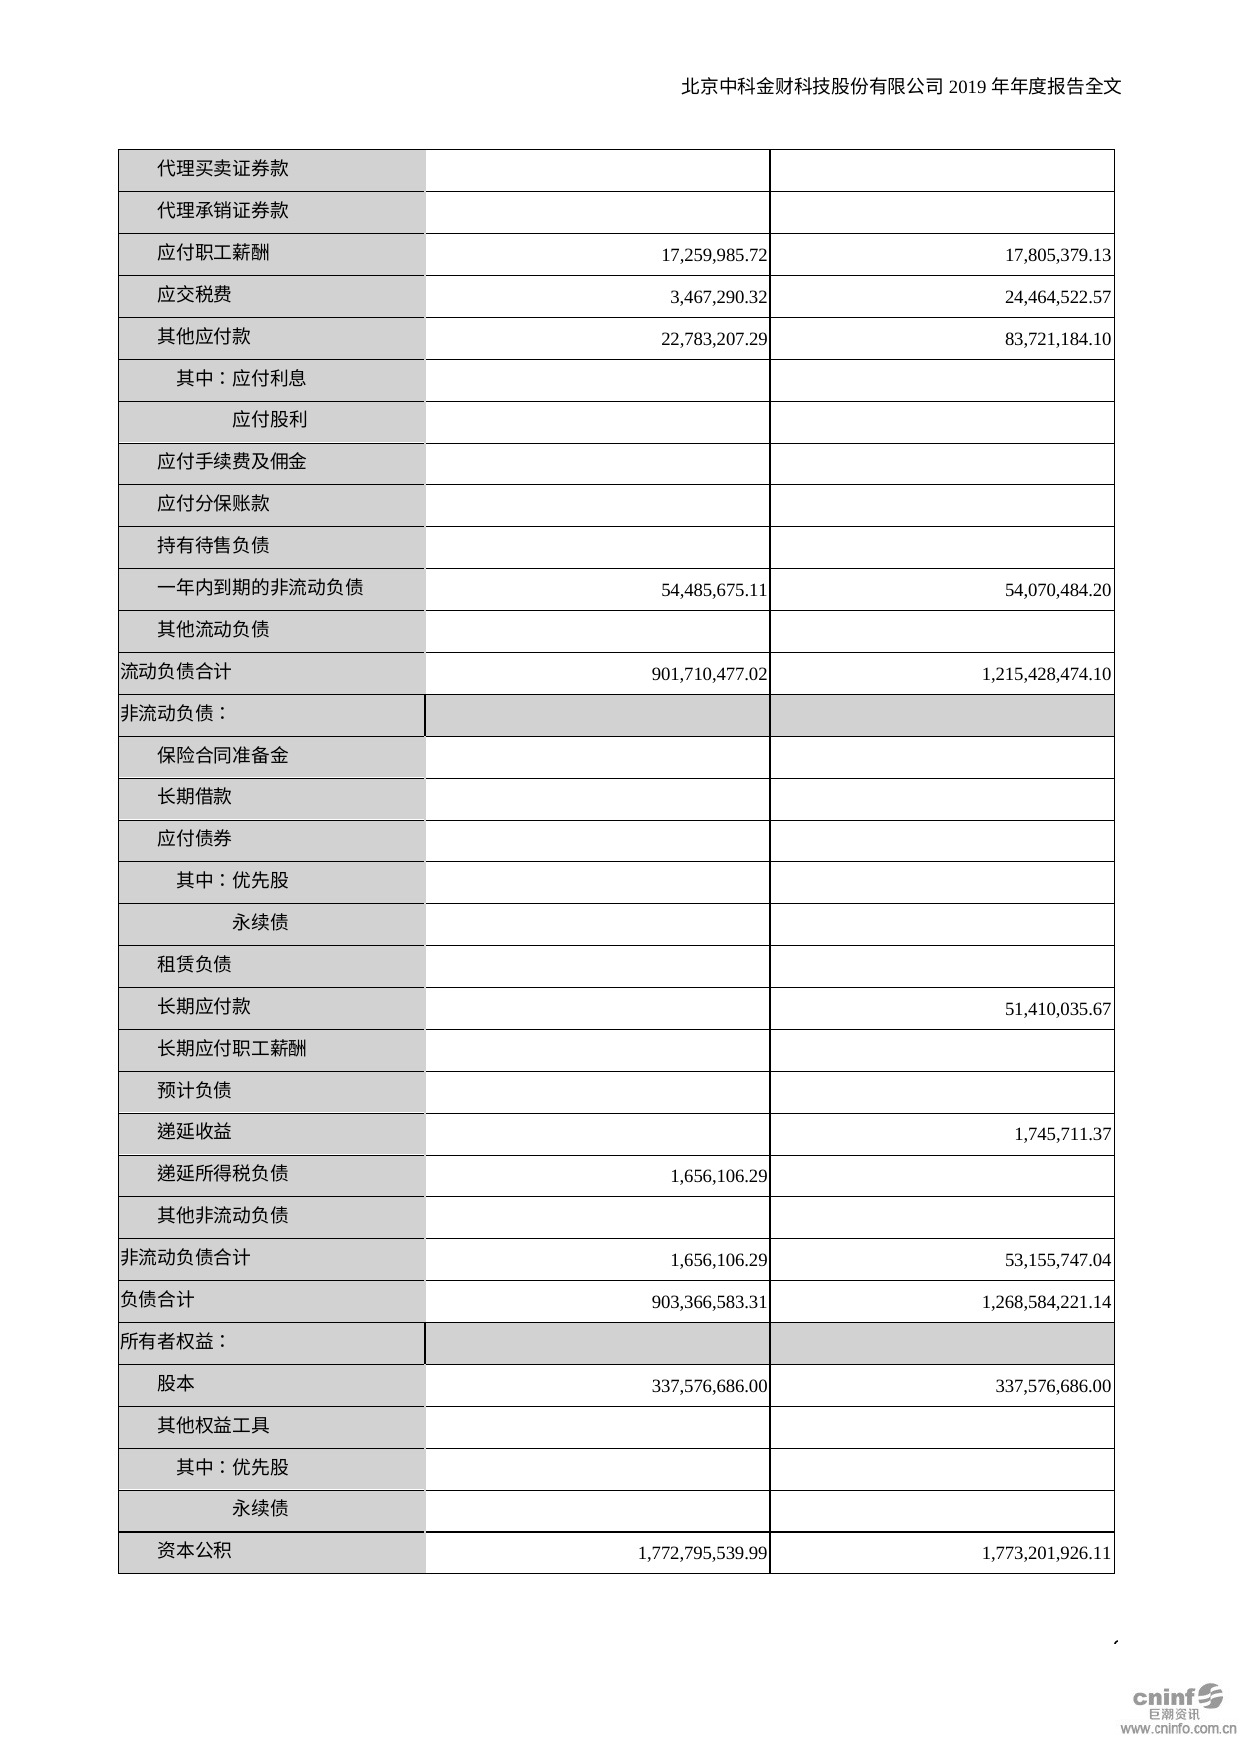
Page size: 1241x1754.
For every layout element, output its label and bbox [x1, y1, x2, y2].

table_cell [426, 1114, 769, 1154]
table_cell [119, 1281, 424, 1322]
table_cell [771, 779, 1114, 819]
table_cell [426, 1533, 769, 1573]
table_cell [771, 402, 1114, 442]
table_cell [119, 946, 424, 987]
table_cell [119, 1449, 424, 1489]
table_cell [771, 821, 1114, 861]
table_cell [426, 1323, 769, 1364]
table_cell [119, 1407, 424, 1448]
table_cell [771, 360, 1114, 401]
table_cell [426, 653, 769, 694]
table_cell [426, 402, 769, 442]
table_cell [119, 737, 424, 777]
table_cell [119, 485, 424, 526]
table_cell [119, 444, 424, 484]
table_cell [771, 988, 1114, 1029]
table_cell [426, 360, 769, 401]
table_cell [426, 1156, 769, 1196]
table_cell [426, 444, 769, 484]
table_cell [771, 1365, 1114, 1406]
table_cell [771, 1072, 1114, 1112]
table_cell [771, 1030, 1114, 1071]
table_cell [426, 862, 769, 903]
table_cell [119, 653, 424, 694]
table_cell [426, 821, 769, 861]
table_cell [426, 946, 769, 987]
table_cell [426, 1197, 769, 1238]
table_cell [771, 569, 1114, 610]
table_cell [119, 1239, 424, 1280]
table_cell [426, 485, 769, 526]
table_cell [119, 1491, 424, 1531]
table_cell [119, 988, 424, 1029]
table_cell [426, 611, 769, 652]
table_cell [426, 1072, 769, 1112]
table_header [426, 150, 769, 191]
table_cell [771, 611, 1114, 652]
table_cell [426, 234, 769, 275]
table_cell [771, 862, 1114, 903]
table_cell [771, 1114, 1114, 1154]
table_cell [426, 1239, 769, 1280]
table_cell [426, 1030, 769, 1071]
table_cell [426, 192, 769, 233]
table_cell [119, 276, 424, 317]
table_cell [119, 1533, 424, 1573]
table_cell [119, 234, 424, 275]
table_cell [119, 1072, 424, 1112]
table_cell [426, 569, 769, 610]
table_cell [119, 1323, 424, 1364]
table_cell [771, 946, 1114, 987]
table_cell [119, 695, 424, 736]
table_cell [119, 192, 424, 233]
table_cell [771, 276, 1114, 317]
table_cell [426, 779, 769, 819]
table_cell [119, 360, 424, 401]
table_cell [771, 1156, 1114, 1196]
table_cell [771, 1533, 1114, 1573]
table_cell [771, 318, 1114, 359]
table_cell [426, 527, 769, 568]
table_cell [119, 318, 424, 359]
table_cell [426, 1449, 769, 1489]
picture [1115, 1680, 1240, 1737]
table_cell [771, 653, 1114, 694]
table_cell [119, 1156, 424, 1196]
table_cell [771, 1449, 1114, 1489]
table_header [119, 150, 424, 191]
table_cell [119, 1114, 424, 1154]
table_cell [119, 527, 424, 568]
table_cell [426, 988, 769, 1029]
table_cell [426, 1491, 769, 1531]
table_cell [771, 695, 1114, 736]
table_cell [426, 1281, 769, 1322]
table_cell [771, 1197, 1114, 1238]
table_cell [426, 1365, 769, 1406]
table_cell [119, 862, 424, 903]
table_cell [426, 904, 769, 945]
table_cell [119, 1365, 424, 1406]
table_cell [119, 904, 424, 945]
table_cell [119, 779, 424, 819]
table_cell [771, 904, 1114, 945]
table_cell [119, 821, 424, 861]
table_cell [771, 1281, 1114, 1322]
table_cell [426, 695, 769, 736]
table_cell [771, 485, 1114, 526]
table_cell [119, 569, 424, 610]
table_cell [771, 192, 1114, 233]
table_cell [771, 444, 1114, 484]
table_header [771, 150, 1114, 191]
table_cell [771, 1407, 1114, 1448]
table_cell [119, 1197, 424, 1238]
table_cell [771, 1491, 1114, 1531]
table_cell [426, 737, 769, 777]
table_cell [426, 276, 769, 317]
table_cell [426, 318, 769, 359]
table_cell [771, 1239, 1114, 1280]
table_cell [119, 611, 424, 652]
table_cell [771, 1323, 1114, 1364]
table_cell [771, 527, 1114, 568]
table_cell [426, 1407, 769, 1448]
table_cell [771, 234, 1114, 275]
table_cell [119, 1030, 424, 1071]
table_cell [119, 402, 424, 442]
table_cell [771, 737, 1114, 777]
